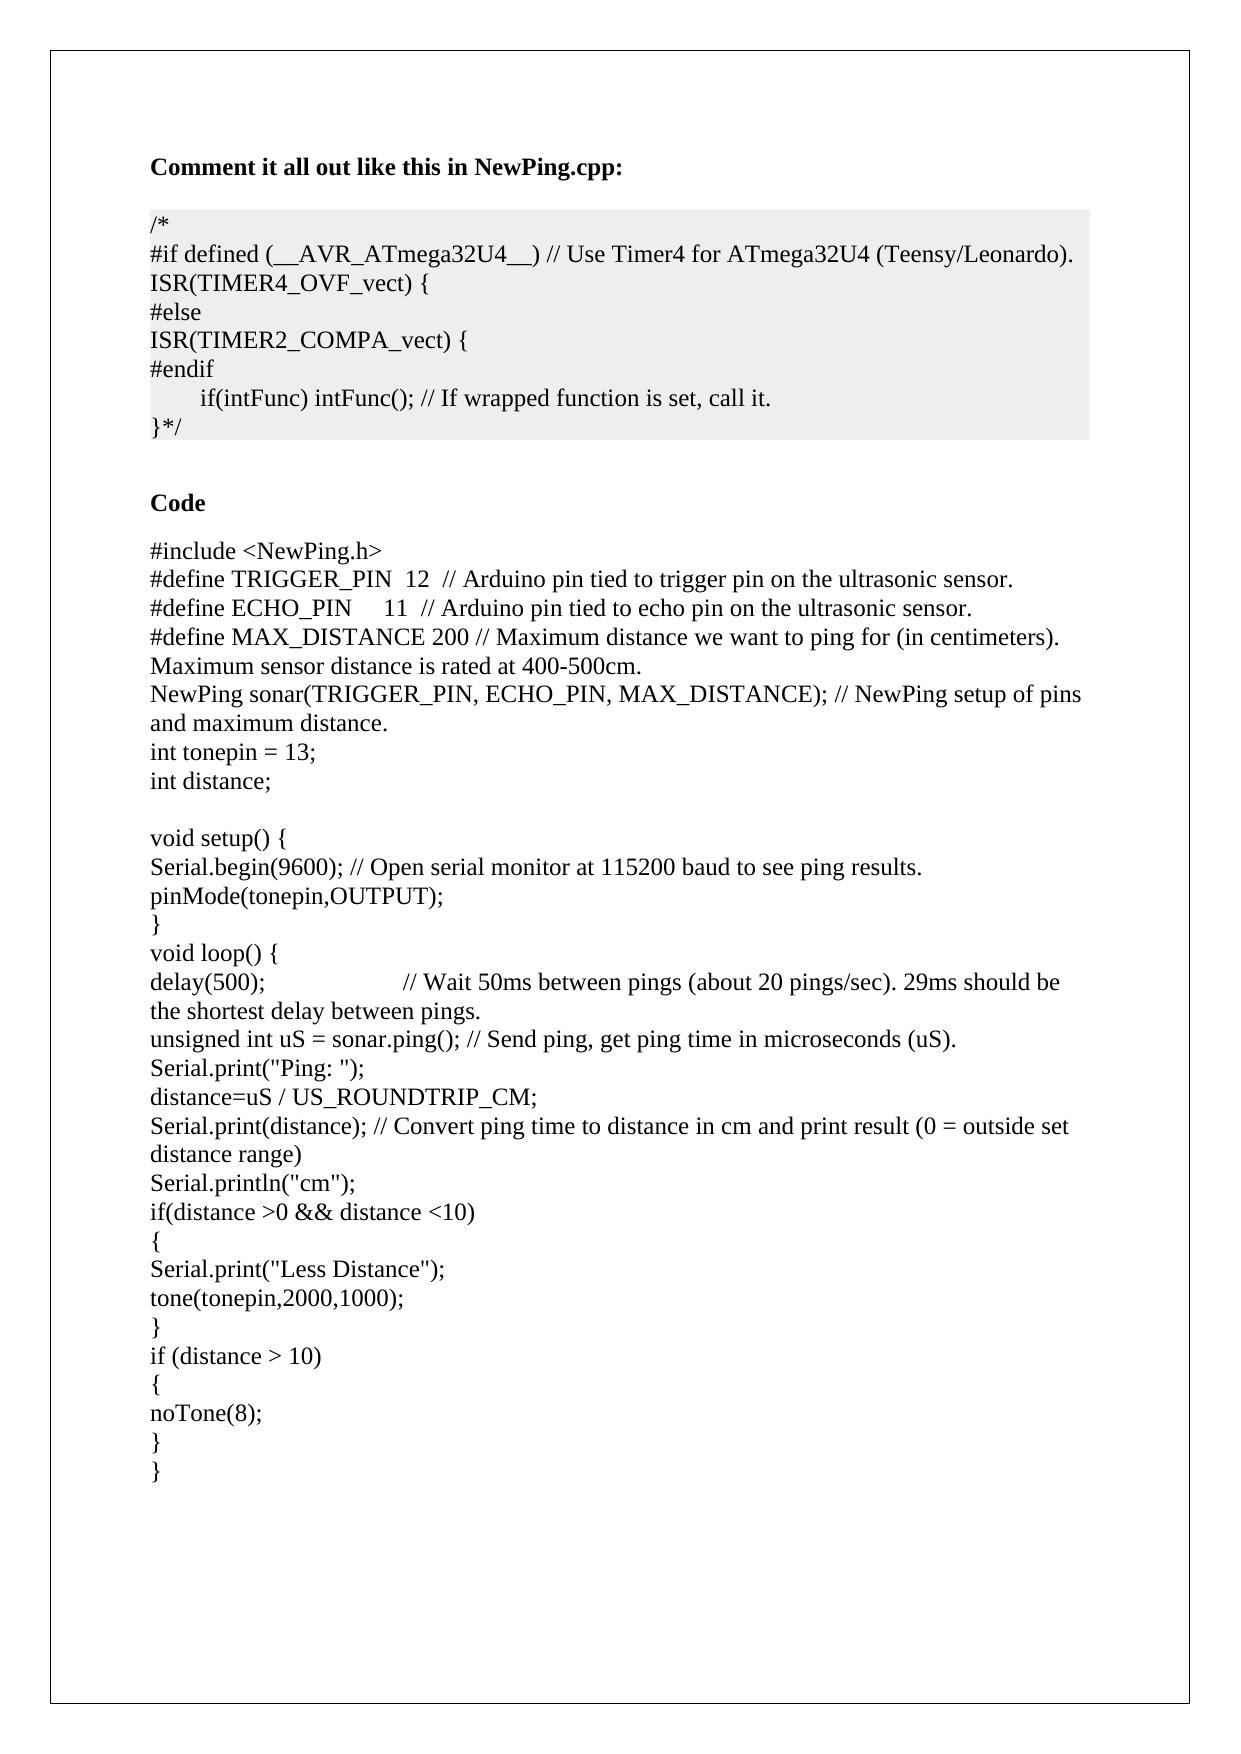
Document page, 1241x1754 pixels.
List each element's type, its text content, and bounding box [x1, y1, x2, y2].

text /* #if defined (__AVR_ATmega32U4__) // Use Timer4 for ATmega32U4 (Teensy/Leonardo). ISR(TIMER4_OVF_vect) { #else ISR(TIMER2_COMPA_vect) { #endif if(intFunc) intFunc(); // If wrapped function is set, call it. }*/ [150, 210, 1090, 440]
text void setup() { [150, 823, 1090, 852]
text Serial.print("Less Distance"); [150, 1254, 1090, 1283]
text pinMode(tonepin,OUTPUT); [150, 881, 1090, 909]
text #include <NewPing.h> [150, 536, 1090, 564]
text } [150, 1312, 1090, 1341]
text #define MAX_DISTANCE 200 // Maximum distance we want to ping for (in centimeters). Maximum sensor distance is rated at 400-500cm. [150, 622, 1090, 679]
text Serial.begin(9600); // Open serial monitor at 115200 baud to see ping results. [150, 852, 1090, 881]
text Serial.print("Ping: "); [150, 1053, 1090, 1082]
text distance=uS / US_ROUNDTRIP_CM; [150, 1082, 1090, 1111]
text delay(500); // Wait 50ms between pings (about 20 pings/sec). 29ms should be the shortest delay between pings. [150, 967, 1090, 1024]
text } [150, 1456, 1090, 1484]
text Serial.println("cm"); [150, 1168, 1090, 1197]
text int tonepin = 13; [150, 737, 1090, 766]
text if(distance >0 && distance <10) [150, 1197, 1090, 1226]
text if (distance > 10) [150, 1341, 1090, 1369]
text NewPing sonar(TRIGGER_PIN, ECHO_PIN, MAX_DISTANCE); // NewPing setup of pins and maximum distance. [150, 679, 1090, 737]
text } [150, 1427, 1090, 1456]
text { [150, 1226, 1090, 1254]
text noTone(8); [150, 1398, 1090, 1427]
text Serial.print(distance); // Convert ping time to distance in cm and print result (0 = outside set distance range) [150, 1111, 1090, 1168]
text } [150, 909, 1090, 938]
text unsigned int uS = sonar.ping(); // Send ping, get ping time in microseconds (uS). [150, 1024, 1090, 1053]
text Comment it all out like this in NewPing.cpp: [150, 150, 1090, 181]
text tone(tonepin,2000,1000); [150, 1283, 1090, 1312]
text int distance; [150, 766, 1090, 794]
text #define TRIGGER_PIN 12 // Arduino pin tied to trigger pin on the ultrasonic sensor. [150, 564, 1090, 593]
text { [150, 1369, 1090, 1398]
text Code [150, 488, 1090, 517]
text #define ECHO_PIN 11 // Arduino pin tied to echo pin on the ultrasonic sensor. [150, 593, 1090, 622]
text void loop() { [150, 938, 1090, 967]
